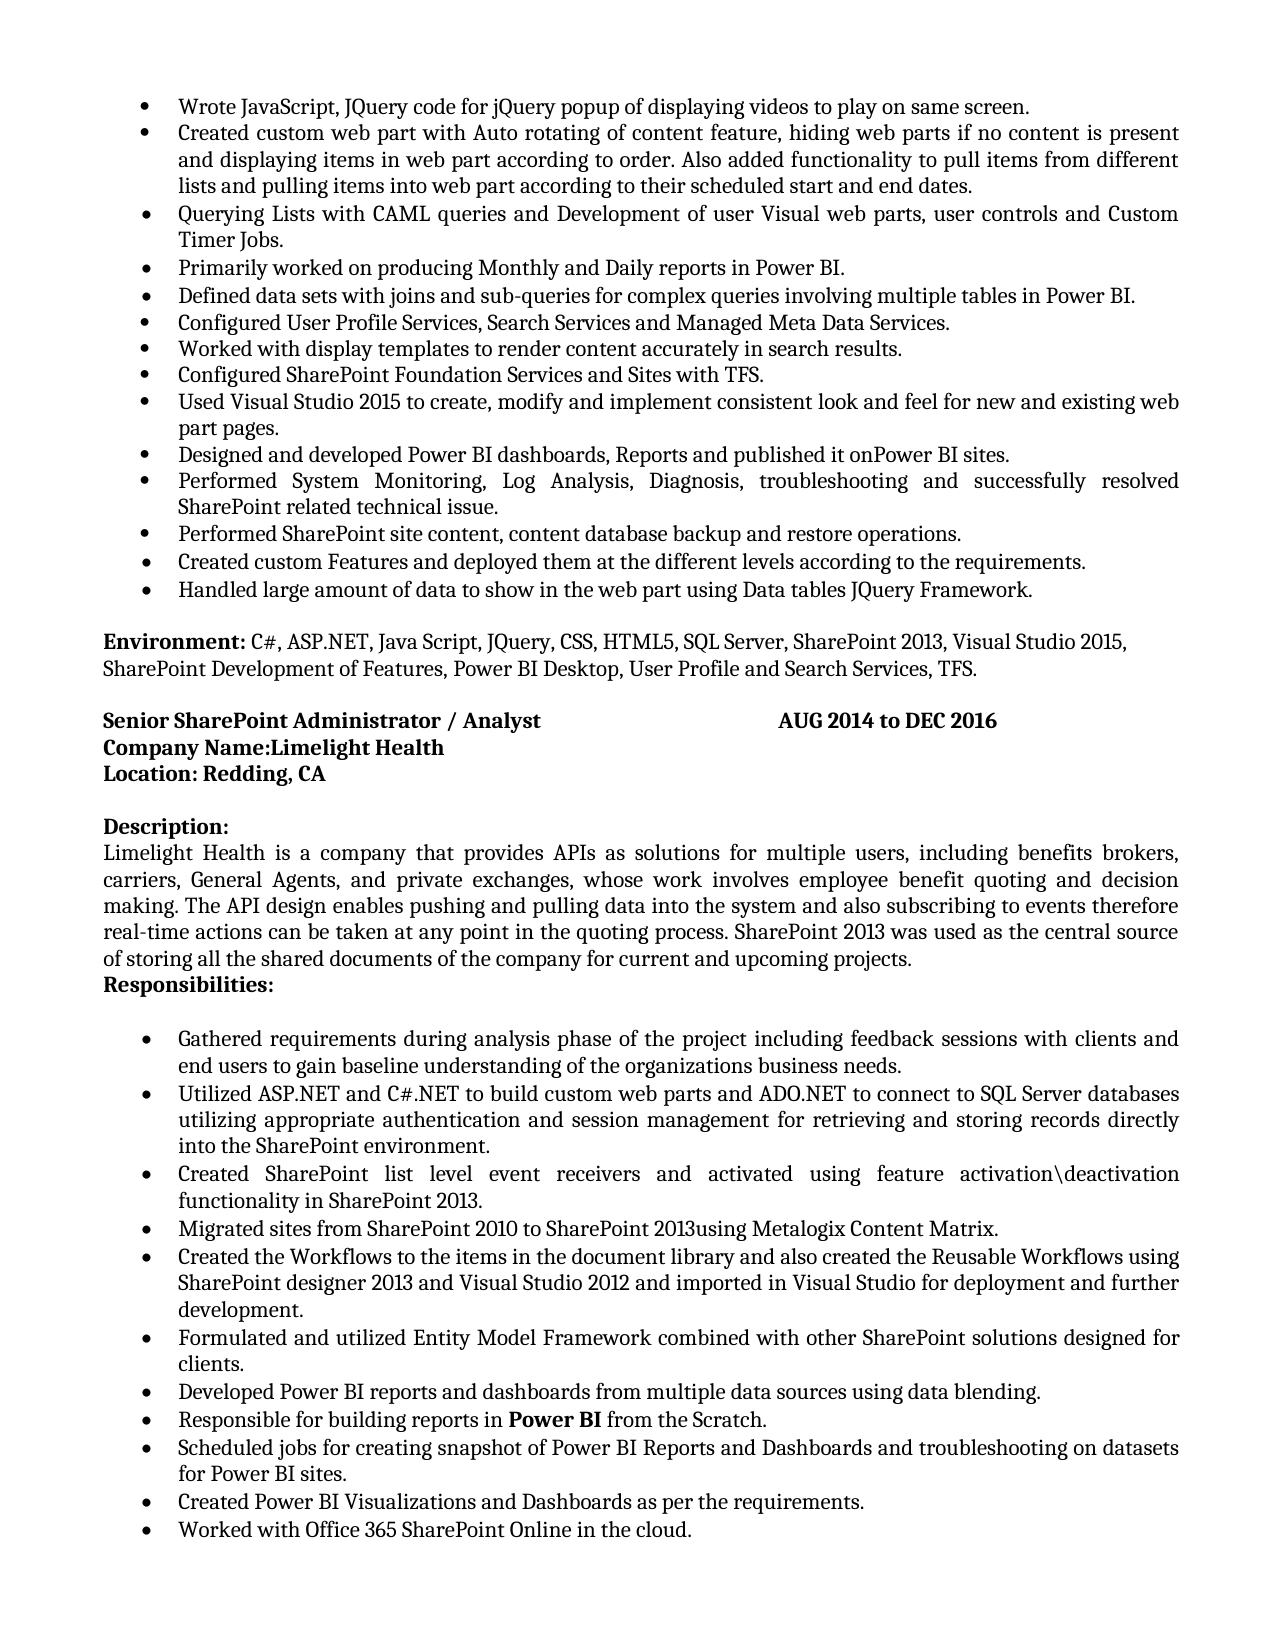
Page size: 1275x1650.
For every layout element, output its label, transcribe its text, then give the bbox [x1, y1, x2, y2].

list Gathered requirements during analysis phase of the project including feedback sessions with clients and end users to gain baseline understanding of the organizations business needs. [141, 1024, 1181, 1079]
list Migrated sites from SharePoint 2010 to SharePoint 2013using Metalogix Content Matrix. [141, 1214, 1181, 1242]
text Responsibilities: [103, 972, 1181, 998]
list Performed SharePoint site content, content database backup and restore operations. [141, 520, 1181, 547]
list Responsible for building reports in Power BI from the Scratch. [141, 1405, 1181, 1433]
text Company Name:Limelight Health [103, 734, 1181, 761]
list Created custom web part with Auto rotating of content feature, hiding web parts if no content is present and displaying items in web part according to order. Also added functionality to pull items from different lists and pulling items into web part according to their scheduled start and end dates. [141, 120, 1181, 199]
list Designed and developed Power BI dashboards, Reports and published it onPower BI sites. [141, 441, 1181, 468]
text Senior SharePoint Administrator / Analyst AUG 2014 to DEC 2016 [103, 708, 1181, 734]
list Querying Lists with CAML queries and Development of user Visual web parts, user controls and Custom Timer Jobs. [141, 199, 1181, 253]
list Wrote JavaScript, JQuery code for jQuery popup of displaying videos to play on same screen. [141, 94, 1181, 120]
list Worked with Office 365 SharePoint Online in the cloud. [141, 1516, 1181, 1543]
list Created Power BI Visualizations and Dashboards as per the requirements. [141, 1487, 1181, 1516]
list Created the Workflows to the items in the document library and also created the Reusable Workflows using SharePoint designer 2013 and Visual Studio 2012 and imported in Visual Studio for deployment and further development. [141, 1242, 1181, 1323]
list Worked with display templates to render content accurately in search results. [141, 336, 1181, 362]
list Primarily worked on producing Monthly and Daily reports in Power BI. [141, 253, 1181, 282]
list Scheduled jobs for creating snapshot of Power BI Reports and Dashboards and troubleshooting on datasets for Power BI sites. [141, 1433, 1181, 1487]
list Created SharePoint list level event receivers and activated using feature activation\deactivation functionality in SharePoint 2013. [141, 1159, 1181, 1214]
list Created custom Features and deployed them at the different levels according to the requirements. [141, 547, 1181, 575]
list Handled large amount of data to show in the web part using Data tables JQuery Framework. [141, 575, 1181, 603]
list Developed Power BI reports and dashboards from multiple data sources using data blending. [141, 1377, 1181, 1405]
list Configured SharePoint Foundation Services and Sites with TFS. [141, 362, 1181, 389]
list Performed System Monitoring, Log Analysis, Diagnosis, troubleshooting and successfully resolved SharePoint related technical issue. [141, 468, 1181, 520]
list Configured User Profile Services, Search Services and Managed Meta Data Services. [141, 309, 1181, 336]
list Defined data sets with joins and sub-queries for complex queries involving multiple tables in Power BI. [141, 282, 1181, 309]
text Description: [103, 814, 1181, 840]
list Utilized ASP.NET and C#.NET to build custom web parts and ADO.NET to connect to SQL Server databases utilizing appropriate authentication and session management for retrieving and storing records directly into the SharePoint environment. [141, 1079, 1181, 1159]
text Limelight Health is a company that provides APIs as solutions for multiple users, including benefits brokers, carriers, General Agents, and private exchanges, whose work involves employee benefit quoting and decision making. The API design enables pushing and pulling data into the system and also subscribing to events therefore real-time actions can be taken at any point in the quoting process. SharePoint 2013 was used as the central source of storing all the shared documents of the company for current and upcoming projects. [103, 840, 1181, 972]
text Environment: C#, ASP.NET, Java Script, JQuery, CSS, HTML5, SQL Server, SharePoint 2013, Visual Studio 2015, SharePoint Development of Features, Power BI Desktop, User Profile and Search Services, TFS. [103, 629, 1181, 682]
text Location: Redding, CA [103, 761, 1181, 787]
list Formulated and utilized Entity Model Framework combined with other SharePoint solutions designed for clients. [141, 1323, 1181, 1377]
list Used Visual Studio 2015 to create, modify and implement consistent look and feel for new and existing web part pages. [141, 389, 1181, 441]
